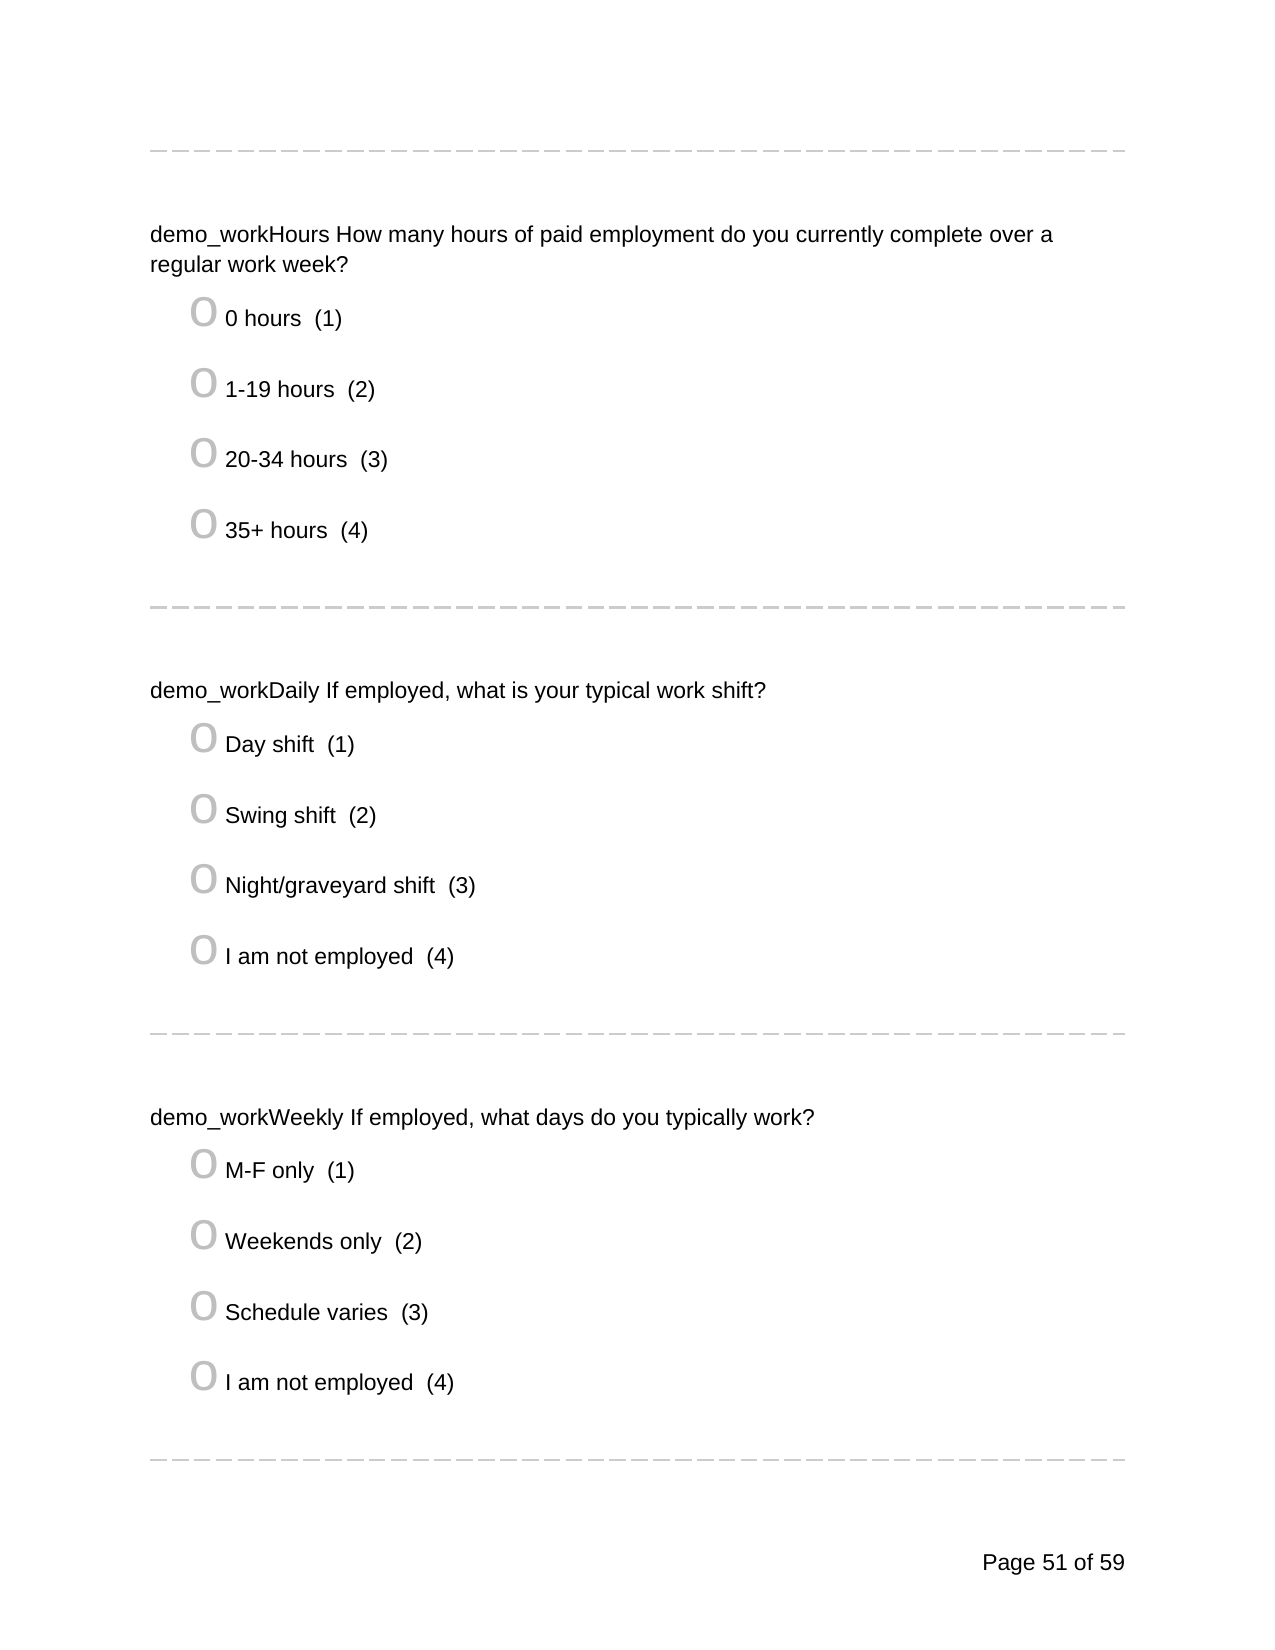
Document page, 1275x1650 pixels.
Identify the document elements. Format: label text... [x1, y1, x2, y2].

list Night/graveyard shift (3) [187, 849, 1125, 910]
list Swing shift (2) [187, 778, 1125, 839]
list 0 hours (1) [187, 282, 1125, 343]
list 35+ hours (4) [187, 493, 1125, 554]
list Day shift (1) [187, 708, 1125, 769]
text demo_workHours How many hours of paid employment do you currently complete over a regular work week? [150, 221, 1125, 278]
list Weekends only (2) [187, 1204, 1125, 1266]
list M-F only (1) [187, 1134, 1125, 1195]
list 1-19 hours (2) [187, 352, 1125, 413]
text demo_workWeekly If employed, what days do you typically work? [150, 1104, 1125, 1130]
list I am not employed (4) [187, 919, 1125, 981]
list I am not employed (4) [187, 1345, 1125, 1407]
text demo_workDaily If employed, what is your typical work shift? [150, 677, 1125, 704]
list Schedule varies (3) [187, 1275, 1125, 1336]
list 20-34 hours (3) [187, 423, 1125, 484]
